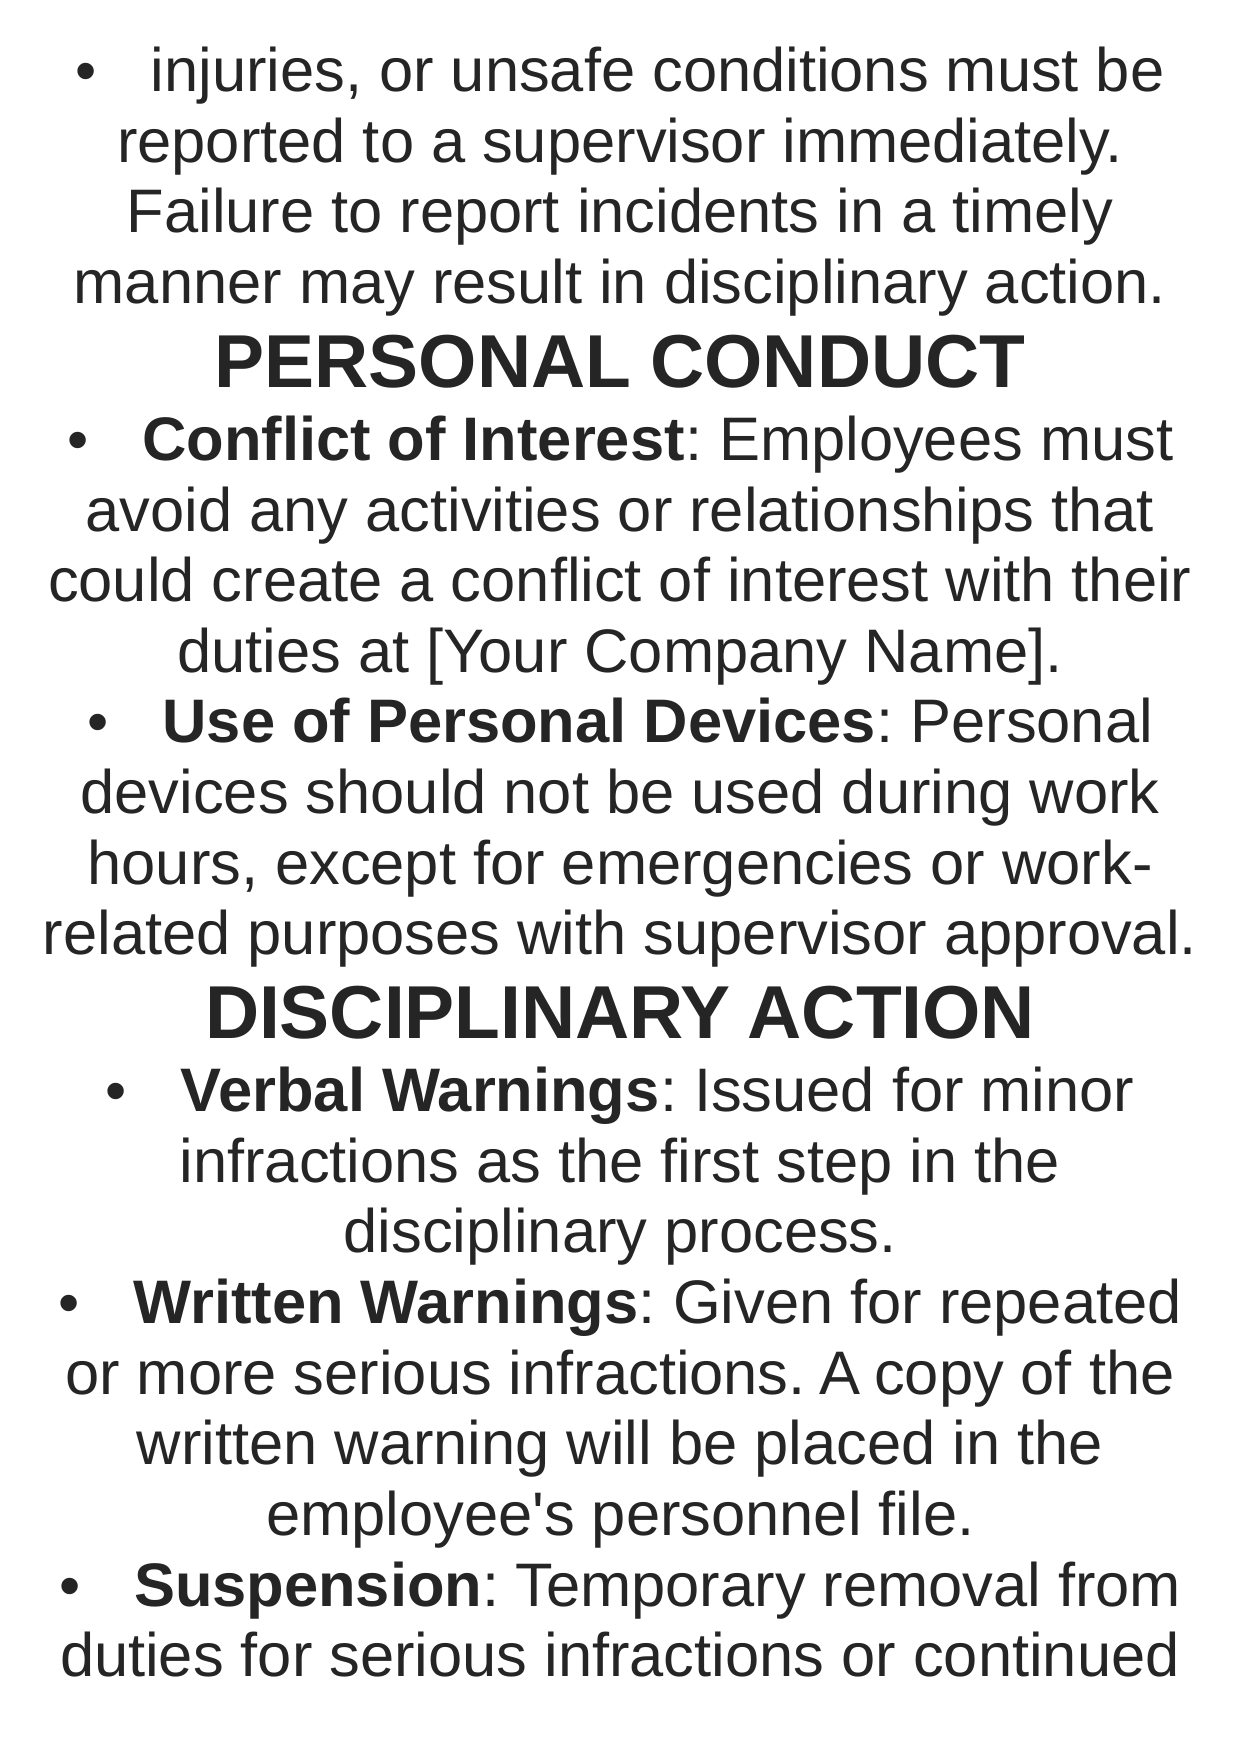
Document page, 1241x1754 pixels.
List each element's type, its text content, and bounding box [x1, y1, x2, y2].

list Conflict of Interest: Employees must avoid any activities or relationships that could create a conflict of interest with their duties at [Your Company Name]. [39, 403, 1201, 685]
list injuries, or unsafe conditions must be reported to a supervisor immediately. Failure to report incidents in a timely manner may result in disciplinary action. [39, 34, 1201, 317]
text DISCIPLINARY ACTION [39, 968, 1201, 1054]
list Verbal Warnings: Issued for minor infractions as the first step in the disciplinary process. [39, 1054, 1201, 1266]
list Written Warnings: Given for repeated or more serious infractions. A copy of the written warning will be placed in the employee's personnel file. [39, 1266, 1201, 1548]
list Suspension: Temporary removal from duties for serious infractions or continued [39, 1548, 1201, 1690]
text PERSONAL CONDUCT [39, 317, 1201, 403]
list Use of Personal Devices: Personal devices should not be used during work hours, except for emergencies or work-related purposes with supervisor approval. [39, 685, 1201, 968]
